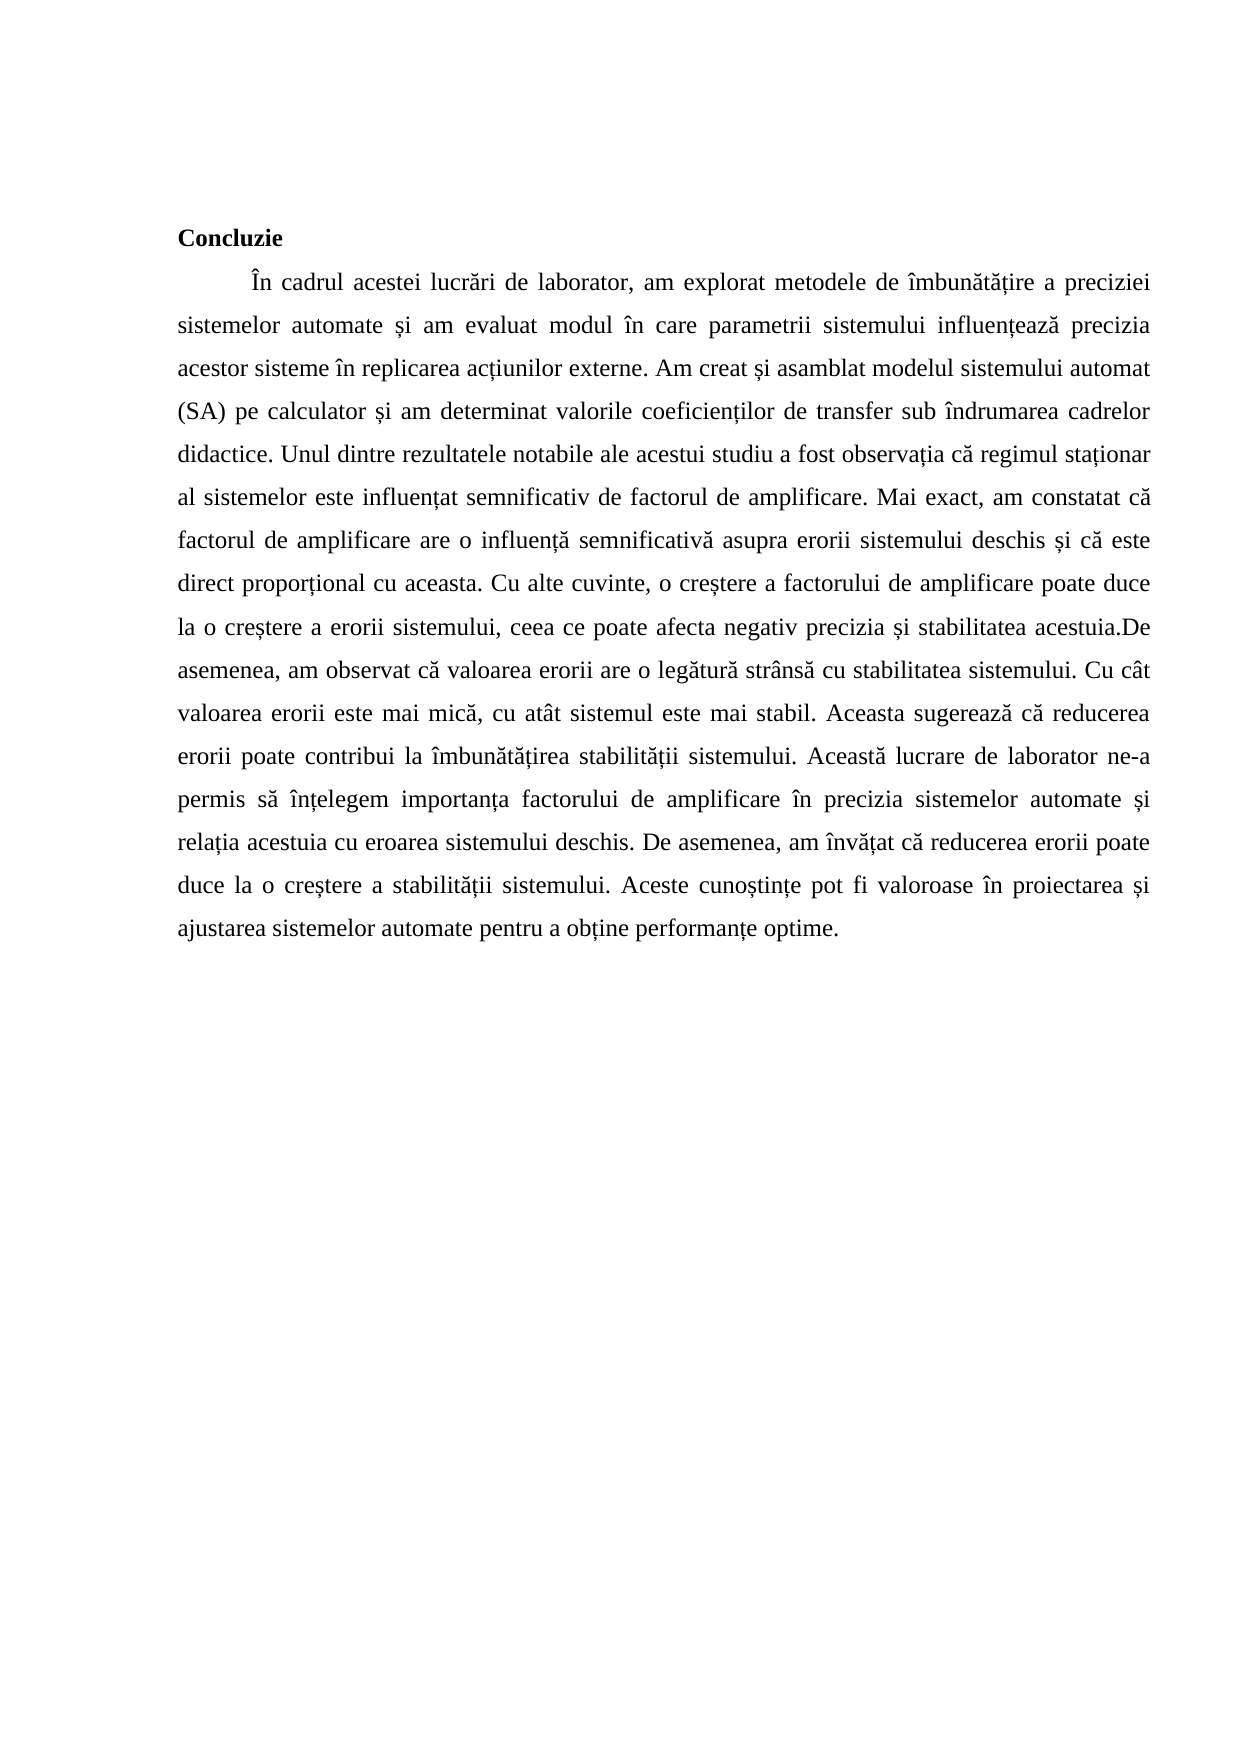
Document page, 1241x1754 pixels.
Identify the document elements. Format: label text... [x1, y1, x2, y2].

text În cadrul acestei lucrări de laborator, am explorat metodele de îmbunătățire a preciziei sistemelor automate și am evaluat modul în care parametrii sistemului influențează precizia acestor sisteme în replicarea acțiunilor externe. Am creat și asamblat modelul sistemului automat (SA) pe calculator și am determinat valorile coeficienților de transfer sub îndrumarea cadrelor didactice. Unul dintre rezultatele notabile ale acestui studiu a fost observația că regimul staționar al sistemelor este influențat semnificativ de factorul de amplificare. Mai exact, am constatat că factorul de amplificare are o influență semnificativă asupra erorii sistemului deschis și că este direct proporțional cu aceasta. Cu alte cuvinte, o creștere a factorului de amplificare poate duce la o creștere a erorii sistemului, ceea ce poate afecta negativ precizia și stabilitatea acestuia.De asemenea, am observat că valoarea erorii are o legătură strânsă cu stabilitatea sistemului. Cu cât valoarea erorii este mai mică, cu atât sistemul este mai stabil. Aceasta sugerează că reducerea erorii poate contribui la îmbunătățirea stabilității sistemului. Această lucrare de laborator ne-a permis să înțelegem importanța factorului de amplificare în precizia sistemelor automate și relația acestuia cu eroarea sistemului deschis. De asemenea, am învățat că reducerea erorii poate duce la o creștere a stabilității sistemului. Aceste cunoștințe pot fi valoroase în proiectarea și ajustarea sistemelor automate pentru a obține performanțe optime. [177, 267, 1152, 942]
text Concluzie [177, 223, 1152, 252]
